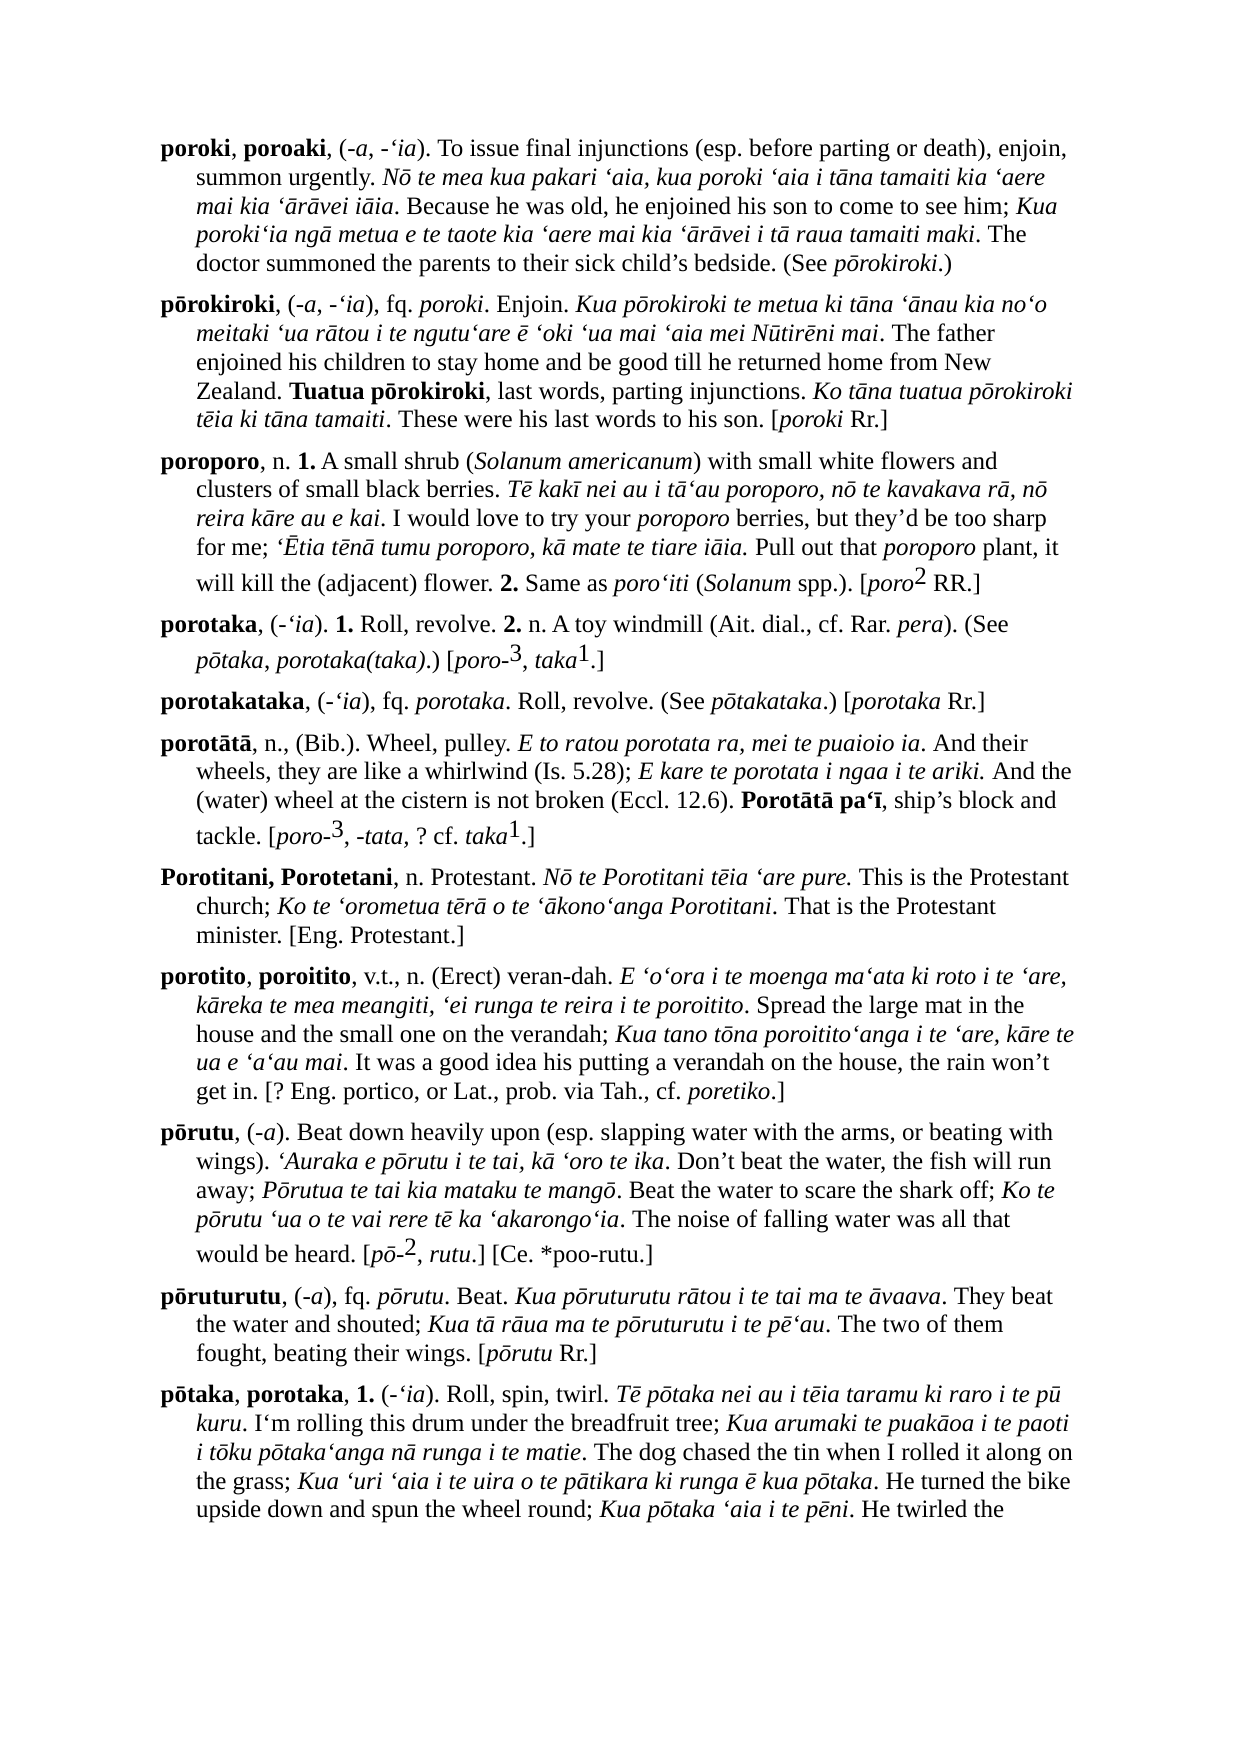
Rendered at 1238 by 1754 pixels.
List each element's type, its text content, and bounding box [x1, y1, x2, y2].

text pōrutu, (-a). Beat down heavily upon (esp. slapping water with the arms, or beating with wings). ‘Auraka e pōrutu i te tai, kā ‘oro te ika. don’t beat the water, the fish will run away; pōrutua te tai kia mataku te mangō. beat the water to scare the shark off; ko te pōrutu ‘ua o te vai rere tē ka ‘akarongo‘ia. the noise of falling water was all that would be heard. [pō-2, rutu.] [Ce. *poo-rutu.] [160, 1117, 1077, 1268]
text pōruturutu, (-a), fq. pōrutu. Beat. Kua pōruturutu rātou i te tai ma te āvaava. they beat the water and shouted; kua tā rāua ma te pōruturutu i te pē‘au. the two of them fought, beating their wings. [pōrutu Rr.] [160, 1281, 1077, 1367]
text poroki, poroaki, (-a, -‘ia). To issue final injunctions (esp. before parting or death), enjoin, summon urgently. Nō te mea kua pakari ‘aia, kua poroki ‘aia i tāna tamaiti kia ‘aere mai kia ‘ārāvei iāia. because he was old, he enjoined his son to come to see him; kua poroki‘ia ngā metua e te taote kia ‘aere mai kia ‘ārāvei i tā raua tamaiti maki. the doctor summoned the parents to their sick child’s bedside. (See pōrokiroki.) [160, 133, 1077, 277]
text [160, 1379, 1077, 1523]
text porotaka, (-‘ia). 1. Roll, revolve. 2. n. A toy windmill (Ait. dial., cf. Rar. pera). (See pōtaka, porotaka(taka).) [poro-3, taka1.] [160, 609, 1077, 674]
text pōrokiroki, (-a, -‘ia), fq. poroki. Enjoin. Kua pōrokiroki te metua ki tāna ‘ānau kia no‘o meitaki ‘ua rātou i te ngutu‘are ē ‘oki ‘ua mai ‘aia mei Nūtirēni mai. the father enjoined his children to stay home and be good till he returned home from New Zealand. Tuatua pōrokiroki, last words, parting injunctions. Ko tāna tuatua pōrokiroki tēia ki tāna tamaiti. these were his last words to his son. [poroki Rr.] [160, 289, 1077, 433]
text Porotitani, Porotetani, n. Protestant. Nō te Porotitani tēia ‘are pure. This is the Protestant church; ko te ‘orometua tērā o te ‘ākono‘anga Porotitani. that is the Protestant minister. [Eng. Protestant.] [160, 862, 1077, 949]
text porotito, poroitito, v.t., n. (Erect) veran-dah. E ‘o‘ora i te moenga ma‘ata ki roto i te ‘are, kāreka te mea meangiti, ‘ei runga te reira i te poroitito. spread the large mat in the house and the small one on the verandah; kua tano tōna poroitito‘anga i te ‘are, kāre te ua e ‘a‘au mai. It was a good idea his putting a verandah on the house, the rain won’t get in. [? Eng. portico, or Lat., prob. via Tah., cf. poretiko.] [160, 961, 1077, 1105]
text porotakataka, (-‘ia), fq. porotaka. Roll, revolve. (See pōtakataka.) [porotaka Rr.] [160, 686, 1077, 715]
text poroporo, n. 1. A small shrub (Solanum americanum) with small white flowers and clusters of small black berries. Tē kakī nei au i tā‘au poroporo, nō te kavakava rā, nō reira kāre au e kai. I would love to try your poroporo berries, but they’d be too sharp for me; ‘Ētia tēnā tumu poroporo, kā mate te tiare iāia. pull out that poroporo plant, it will kill the (adjacent) flower. 2. Same as poro‘iti (Solanum spp.). [poro2 RR.] [160, 446, 1077, 597]
text porotātā, n., (Bib.). Wheel, pulley. E to ratou porotata ra, mei te puaioio ia. and their wheels, they are like a whirlwind (Is. 5.28); e kare te porotata i ngaa i te ariki. and the (water) wheel at the cistern is not broken (Eccl. 12.6). Porotātā pa‘ī, ship’s block and tackle. [poro-3, -tata, ? cf. taka1.] [160, 728, 1077, 850]
